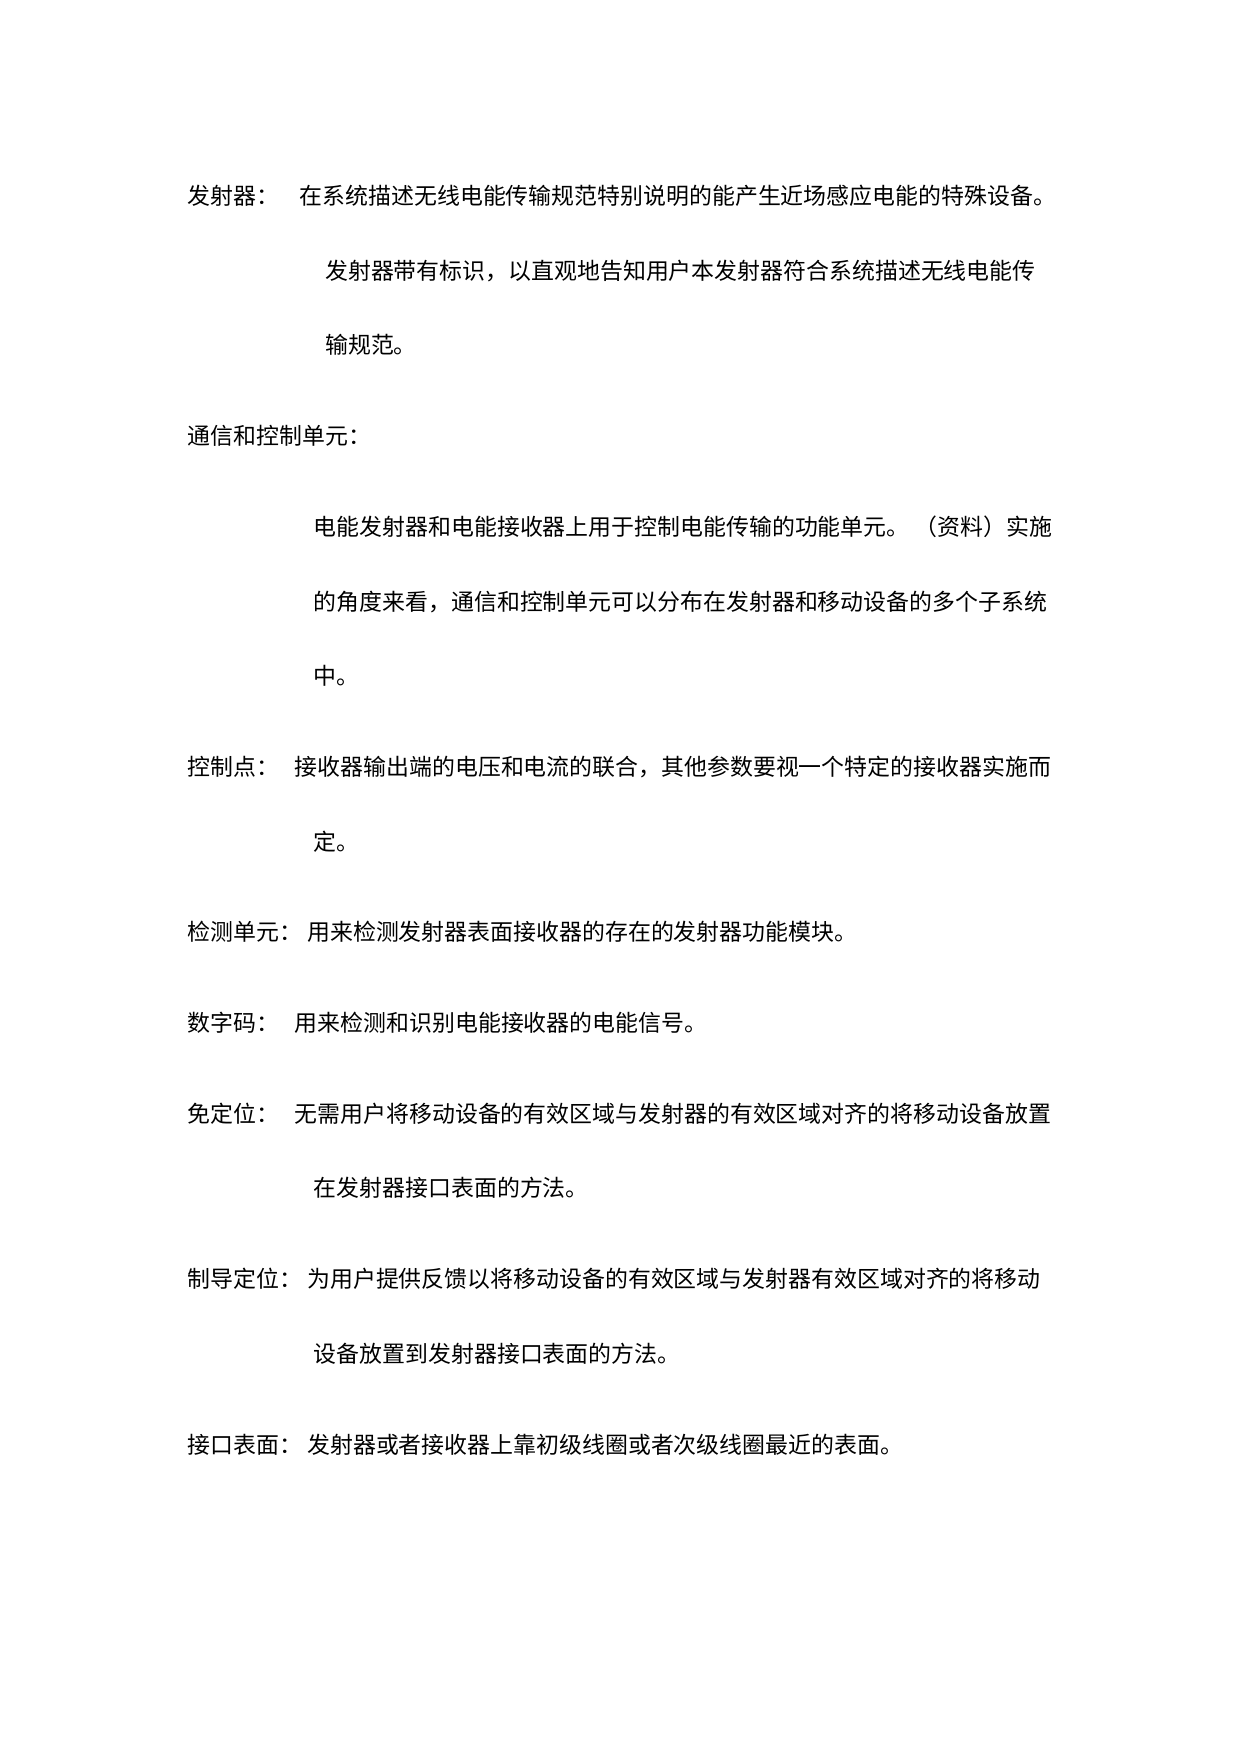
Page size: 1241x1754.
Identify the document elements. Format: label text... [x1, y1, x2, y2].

text 接口表面： 发射器或者接收器上靠初级线圈或者次级线圈最近的表面。 [187, 1411, 1053, 1476]
text 发射器： 在系统描述无线电能传输规范特别说明的能产生近场感应电能的特殊设备。发射器带有标识，以直观地告知用户本发射器符合系统描述无线电能传输规范。 [187, 162, 1053, 376]
text 制导定位： 为用户提供反馈以将移动设备的有效区域与发射器有效区域对齐的将移动设备放置到发射器接口表面的方法。 [187, 1245, 1053, 1385]
text 免定位： 无需用户将移动设备的有效区域与发射器的有效区域对齐的将移动设备放置在发射器接口表面的方法。 [187, 1080, 1053, 1219]
text 数字码： 用来检测和识别电能接收器的电能信号。 [187, 989, 1053, 1054]
text 控制点： 接收器输出端的电压和电流的联合，其他参数要视一个特定的接收器实施而定。 [187, 733, 1053, 873]
text 检测单元： 用来检测发射器表面接收器的存在的发射器功能模块。 [187, 898, 1053, 963]
text 电能发射器和电能接收器上用于控制电能传输的功能单元。 （资料）实施的角度来看，通信和控制单元可以分布在发射器和移动设备的多个子系统中。 [313, 493, 1053, 707]
text 通信和控制单元： [187, 402, 1053, 467]
